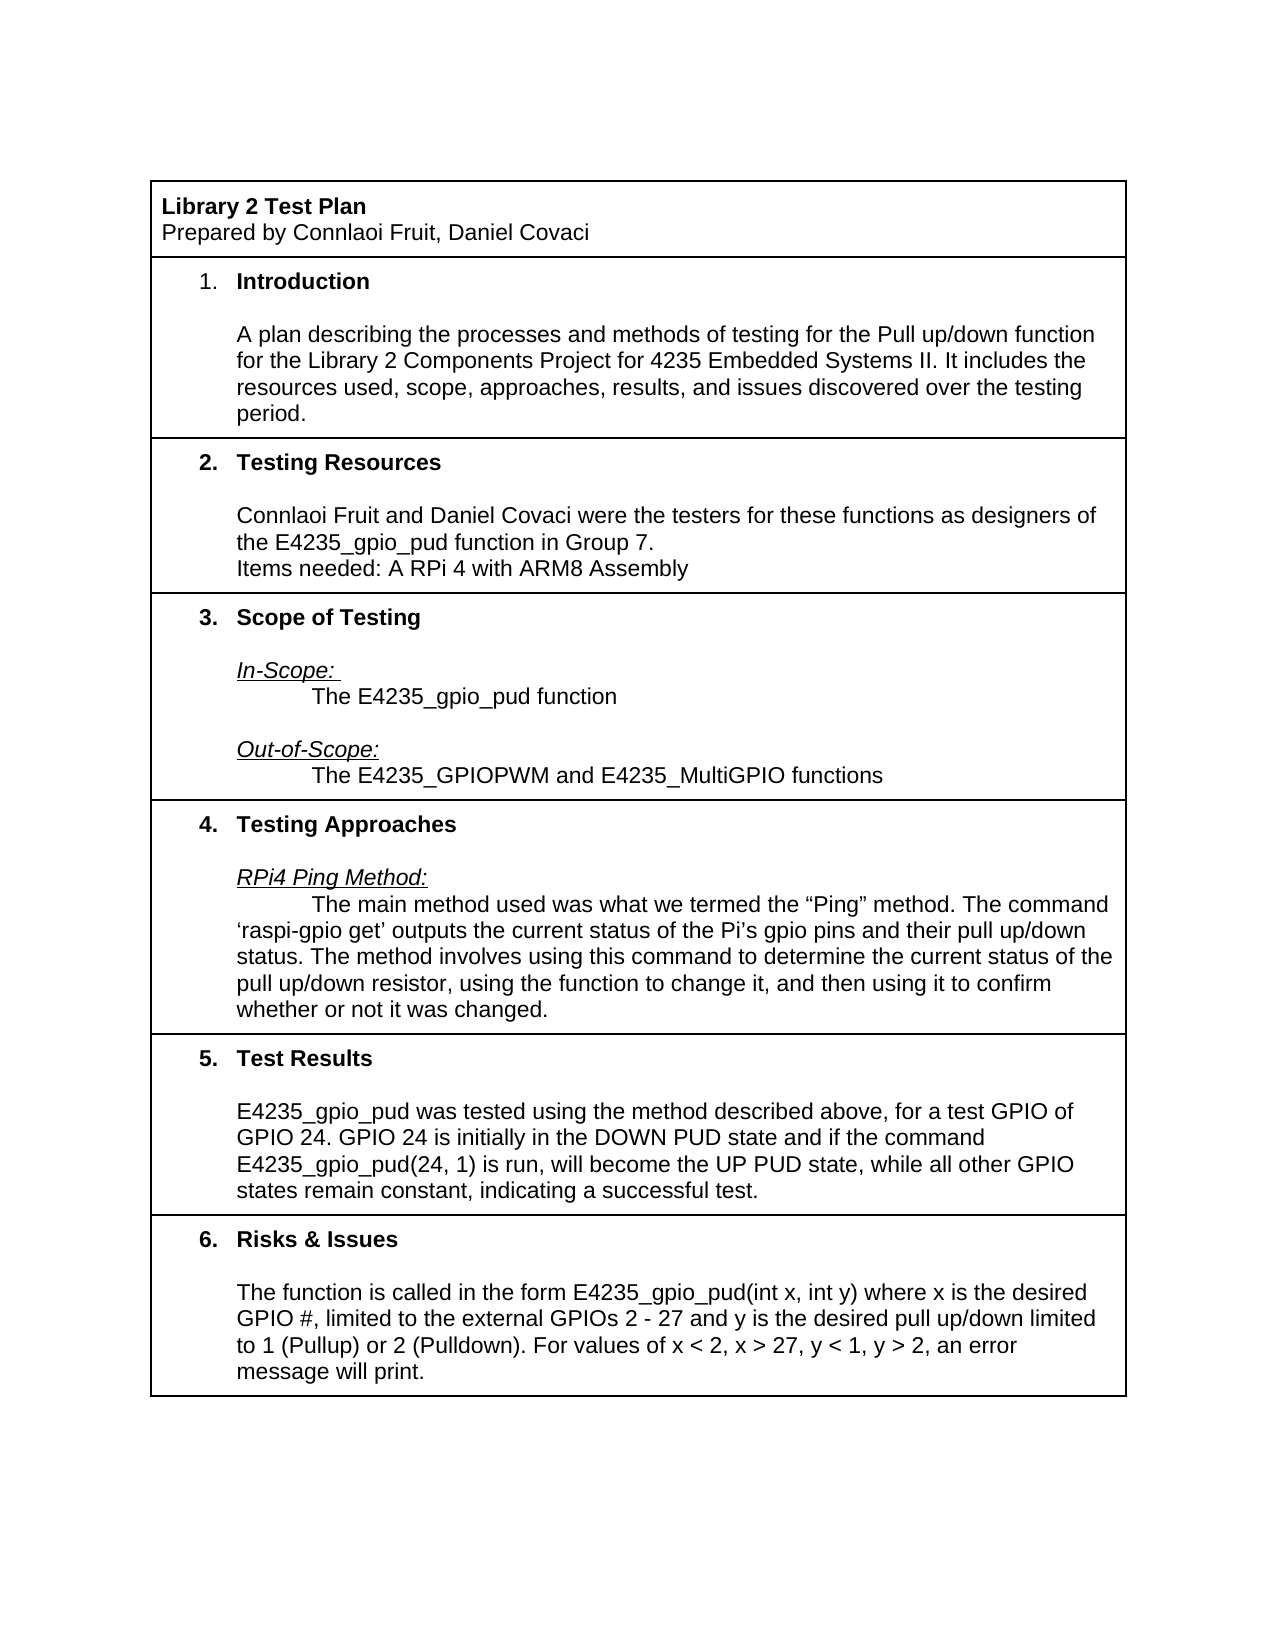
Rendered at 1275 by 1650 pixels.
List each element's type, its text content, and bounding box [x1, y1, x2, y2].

table_cell Risks & Issues The function is called in the form E4235_gpio_pud(int x, int y) where x is the desired GPIO #, limited to the external GPIOs 2 - 27 and y is the desired pull up/down limited to 1 (Pullup) or 2 (Pulldown). For values of x < 2, x > 27, y < 1, y > 2, an error message will print. [152, 1216, 1125, 1395]
table_cell Testing Resources Connlaoi Fruit and Daniel Covaci were the testers for these functions as designers of the E4235_gpio_pud function in Group 7. Items needed: A RPi 4 with ARM8 Assembly [152, 439, 1125, 592]
table_cell Introduction A plan describing the processes and methods of testing for the Pull up/down function for the Library 2 Components Project for 4235 Embedded Systems II. It includes the resources used, scope, approaches, results, and issues discovered over the testing period. [152, 258, 1125, 437]
table_cell Scope of Testing In-Scope: The E4235_gpio_pud function Out-of-Scope: The E4235_GPIOPWM and E4235_MultiGPIO functions [152, 594, 1125, 799]
table_cell Testing Approaches RPi4 Ping Method: The main method used was what we termed the “Ping” method. The command ‘raspi-gpio get’ outputs the current status of the Pi’s gpio pins and their pull up/down status. The method involves using this command to determine the current status of the pull up/down resistor, using the function to change it, and then using it to confirm whether or not it was changed. [152, 801, 1125, 1033]
table_header Library 2 Test Plan Prepared by Connlaoi Fruit, Daniel Covaci [152, 182, 1125, 256]
table_cell Test Results E4235_gpio_pud was tested using the method described above, for a test GPIO of GPIO 24. GPIO 24 is initially in the DOWN PUD state and if the command E4235_gpio_pud(24, 1) is run, will become the UP PUD state, while all other GPIO states remain constant, indicating a successful test. [152, 1035, 1125, 1214]
